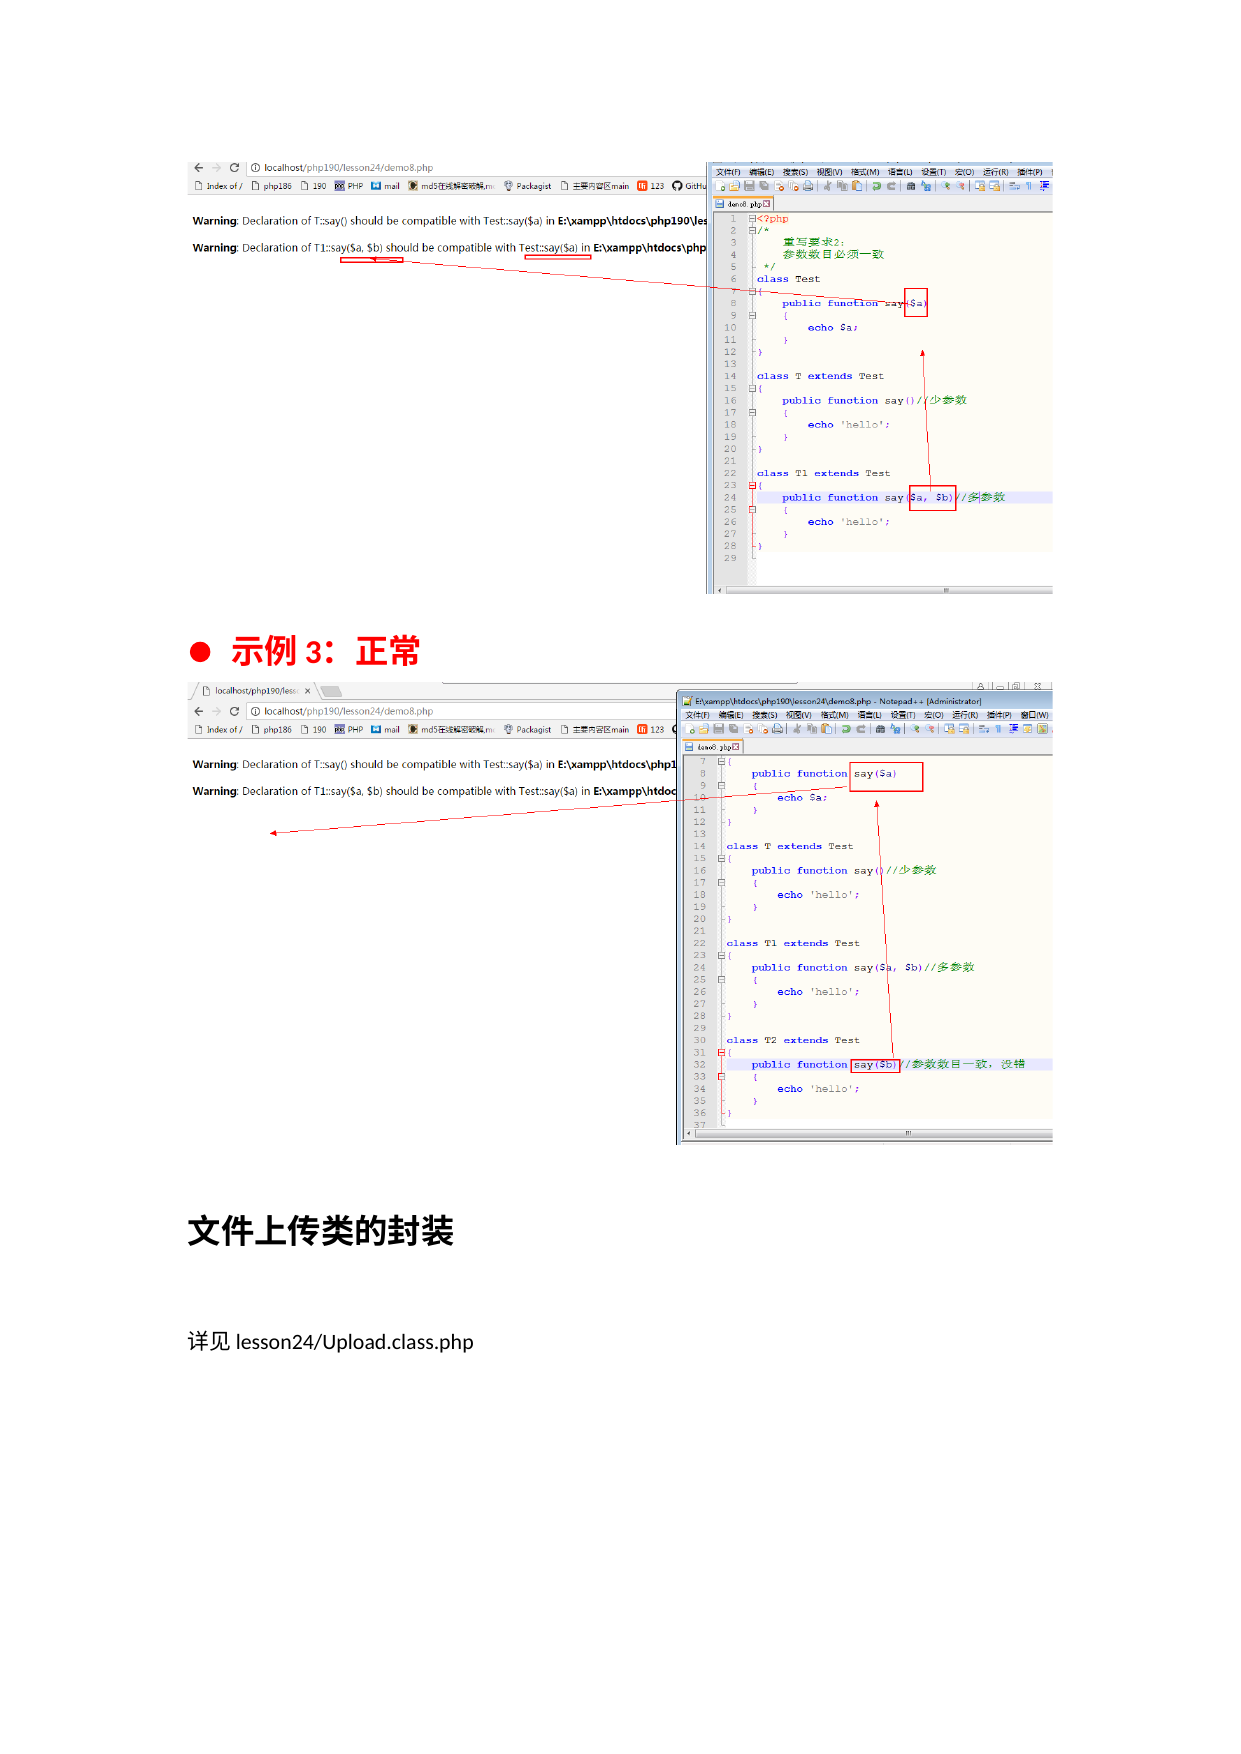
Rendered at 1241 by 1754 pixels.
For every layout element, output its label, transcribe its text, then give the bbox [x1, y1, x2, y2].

picture [187, 682, 1053, 1145]
text 详见lesson24/Upload.class.php [187, 1324, 1053, 1356]
picture [187, 162, 1053, 594]
subtitle 文件上传类的封装 [187, 1197, 1053, 1262]
list 示例3：正常 [187, 617, 1053, 682]
